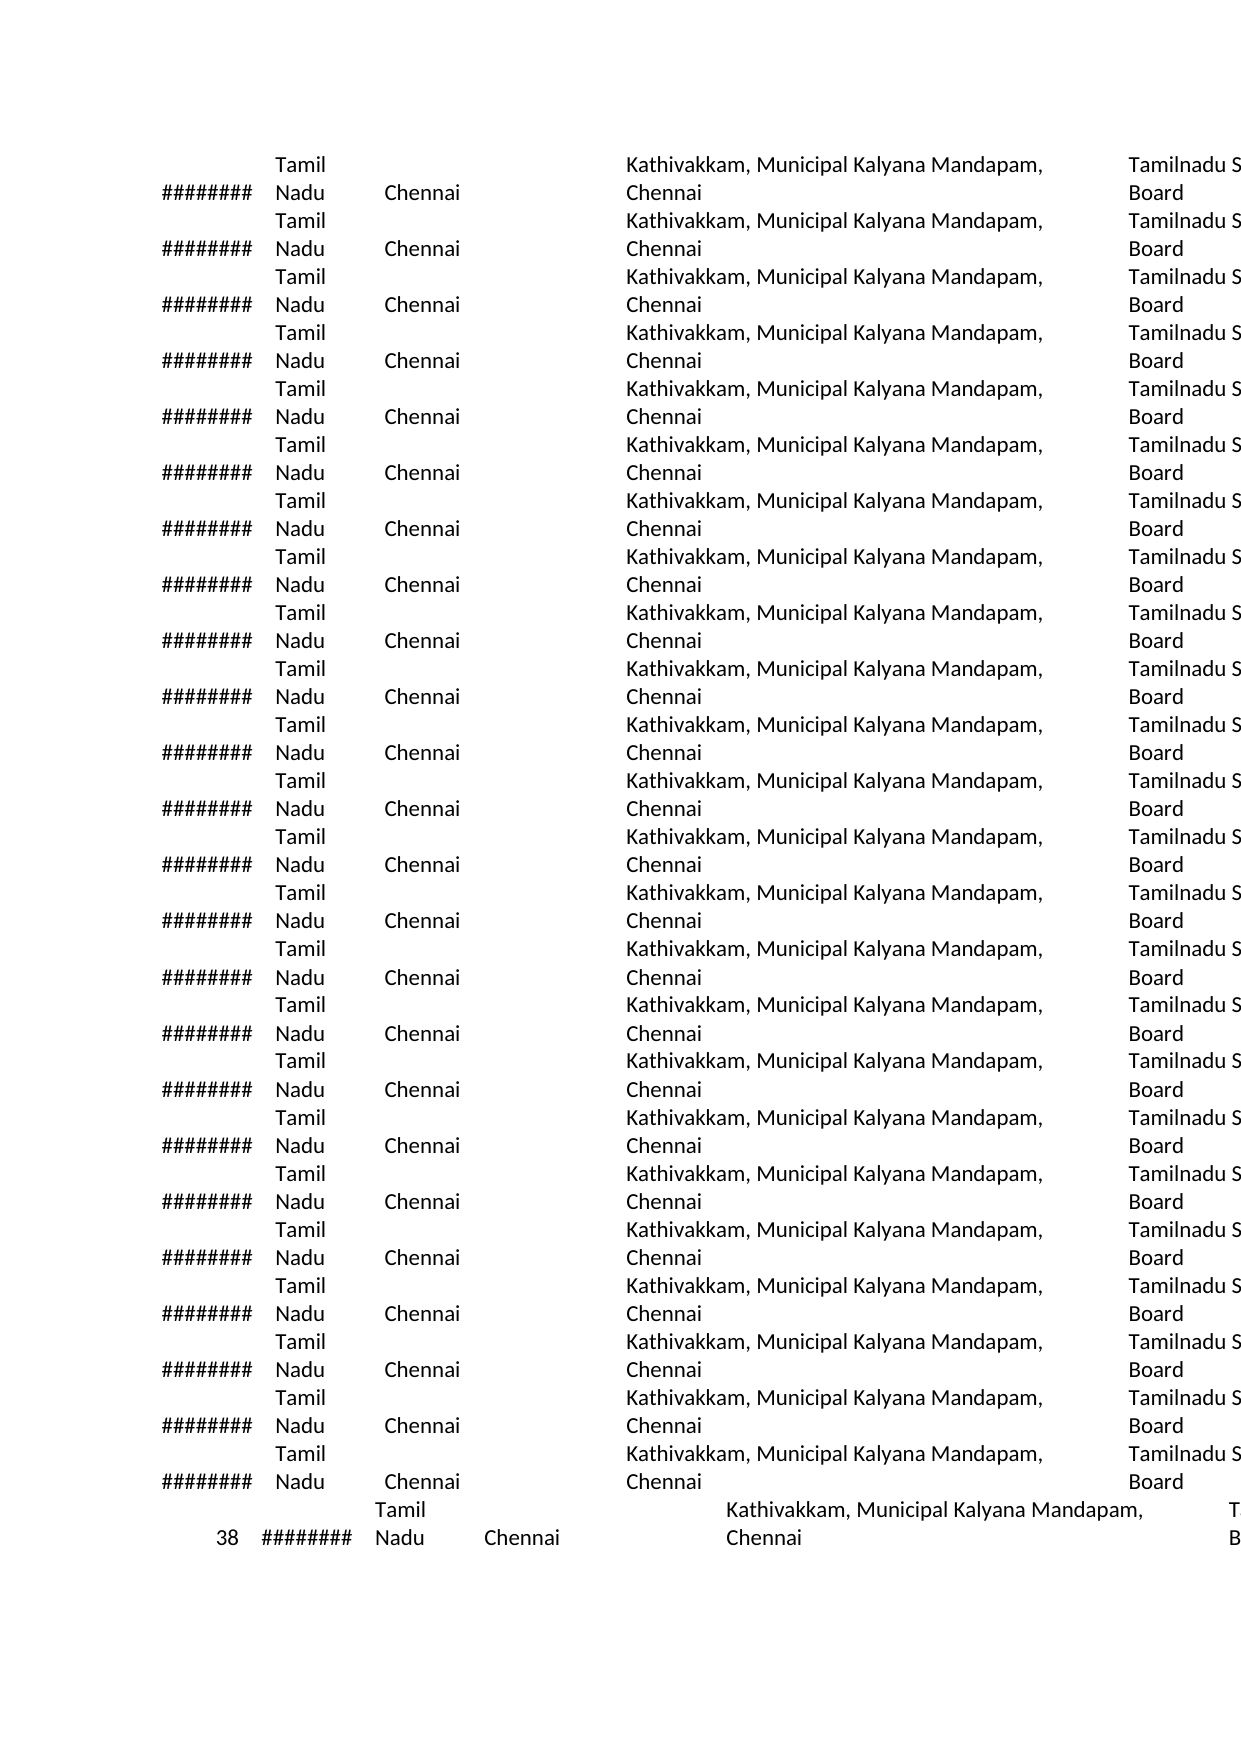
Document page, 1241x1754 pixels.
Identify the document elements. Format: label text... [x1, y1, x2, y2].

table_cell Kathivakkam, Municipal Kalyana Mandapam, Chennai [615, 542, 1117, 598]
table_cell Kathivakkam, Municipal Kalyana Mandapam, Chennai [615, 598, 1117, 654]
table_cell ######## [150, 1103, 264, 1159]
table_cell Tamilnadu State Pollution Control Board [1117, 1047, 1240, 1103]
table_cell Chennai [373, 318, 615, 374]
table_cell Chennai [373, 654, 615, 710]
table_cell Chennai [373, 710, 615, 766]
table_cell Chennai [373, 1159, 615, 1215]
table_cell Tamil Nadu [264, 150, 373, 206]
table_cell Tamilnadu State Pollution Control Board [1117, 1215, 1240, 1271]
table_cell Tamilnadu State Pollution Control Board [1117, 430, 1240, 486]
table_cell Tamilnadu State Pollution Control Board [1117, 486, 1240, 542]
table_cell ######## [150, 598, 264, 654]
table_cell Chennai [373, 1271, 615, 1327]
table_cell Tamil Nadu [264, 486, 373, 542]
table_cell Chennai [373, 430, 615, 486]
table_cell ######## [150, 262, 264, 318]
table_cell Tamilnadu State Pollution Control Board [1117, 710, 1240, 766]
table_cell Tamilnadu State Pollution Control Board [1117, 318, 1240, 374]
table_cell ######## [150, 1327, 264, 1383]
table_cell Tamilnadu State Pollution Control Board [1117, 935, 1240, 991]
table_cell Tamil Nadu [264, 1103, 373, 1159]
table_cell Tamilnadu State Pollution Control Board [1117, 991, 1240, 1047]
table_cell Tamil Nadu [264, 1159, 373, 1215]
table_cell Kathivakkam, Municipal Kalyana Mandapam, Chennai [715, 1495, 1217, 1551]
table_cell Tamil Nadu [264, 935, 373, 991]
table_cell Kathivakkam, Municipal Kalyana Mandapam, Chennai [615, 710, 1117, 766]
table_cell Tamil Nadu [264, 710, 373, 766]
table_cell Kathivakkam, Municipal Kalyana Mandapam, Chennai [615, 262, 1117, 318]
table_cell Tamil Nadu [264, 654, 373, 710]
table_cell Tamil Nadu [264, 430, 373, 486]
table_cell Kathivakkam, Municipal Kalyana Mandapam, Chennai [615, 1215, 1117, 1271]
table_cell Chennai [373, 879, 615, 934]
table_cell 38 [150, 1495, 250, 1551]
table_cell Kathivakkam, Municipal Kalyana Mandapam, Chennai [615, 1103, 1117, 1159]
table_cell Chennai [373, 206, 615, 262]
table_cell Chennai [373, 262, 615, 318]
table_cell ######## [150, 879, 264, 934]
table_cell ######## [150, 991, 264, 1047]
table_cell ######## [150, 486, 264, 542]
table_cell Kathivakkam, Municipal Kalyana Mandapam, Chennai [615, 1271, 1117, 1327]
table_cell Tamil Nadu [264, 766, 373, 822]
table_cell ######## [150, 1215, 264, 1271]
table_cell Tamil Nadu [264, 542, 373, 598]
table_cell Tamil Nadu [264, 1383, 373, 1439]
table_cell ######## [150, 150, 264, 206]
table_cell Tamil Nadu [264, 1047, 373, 1103]
table_cell Chennai [373, 542, 615, 598]
table_cell Tamilnadu State Pollution Control Board [1117, 1159, 1240, 1215]
table_cell Tamilnadu State Pollution Control Board [1117, 374, 1240, 430]
table_cell Tamilnadu State Pollution Control Board [1117, 766, 1240, 822]
table_cell Tamilnadu State Pollution Control Board [1117, 262, 1240, 318]
table_cell ######## [150, 1047, 264, 1103]
table_cell Kathivakkam, Municipal Kalyana Mandapam, Chennai [615, 1383, 1117, 1439]
table_cell Tamilnadu State Pollution Control Board [1117, 823, 1240, 878]
table_cell Tamilnadu State Pollution Control Board [1117, 1271, 1240, 1327]
table_cell Kathivakkam, Municipal Kalyana Mandapam, Chennai [615, 654, 1117, 710]
table_cell Chennai [373, 991, 615, 1047]
table_cell Kathivakkam, Municipal Kalyana Mandapam, Chennai [615, 430, 1117, 486]
table_cell Chennai [373, 1215, 615, 1271]
table_cell Tamil Nadu [264, 206, 373, 262]
table_cell Tamil Nadu [364, 1495, 473, 1551]
table_cell Tamilnadu State Pollution Control Board [1117, 1383, 1240, 1439]
table_cell Tamil Nadu [264, 1215, 373, 1271]
table_cell ######## [150, 1439, 264, 1495]
table_cell Kathivakkam, Municipal Kalyana Mandapam, Chennai [615, 318, 1117, 374]
table_cell ######## [150, 823, 264, 878]
table_cell Chennai [373, 1103, 615, 1159]
table_cell Chennai [373, 374, 615, 430]
table_cell Kathivakkam, Municipal Kalyana Mandapam, Chennai [615, 766, 1117, 822]
table_cell Kathivakkam, Municipal Kalyana Mandapam, Chennai [615, 374, 1117, 430]
table_cell Tamilnadu State Pollution Control Board [1117, 1103, 1240, 1159]
table_cell Kathivakkam, Municipal Kalyana Mandapam, Chennai [615, 1327, 1117, 1383]
table_cell Kathivakkam, Municipal Kalyana Mandapam, Chennai [615, 1159, 1117, 1215]
table_cell Kathivakkam, Municipal Kalyana Mandapam, Chennai [615, 935, 1117, 991]
table_cell Tamil Nadu [264, 262, 373, 318]
table_cell ######## [150, 374, 264, 430]
table_cell Chennai [473, 1495, 715, 1551]
table_cell Tamilnadu State Pollution Control Board [1117, 206, 1240, 262]
table_cell Chennai [373, 1439, 615, 1495]
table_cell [615, 150, 1117, 206]
table_cell Tamilnadu State Pollution Control Board [1117, 542, 1240, 598]
table_cell Chennai [373, 935, 615, 991]
table_cell Chennai [373, 150, 615, 206]
table_cell ######## [150, 318, 264, 374]
table_cell ######## [150, 654, 264, 710]
table_cell Tamil Nadu [264, 823, 373, 878]
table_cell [1117, 150, 1240, 206]
table_cell Chennai [373, 1327, 615, 1383]
table_cell Chennai [373, 598, 615, 654]
table_cell ######## [150, 1383, 264, 1439]
table_cell Tamil Nadu [264, 374, 373, 430]
table_cell ######## [150, 430, 264, 486]
table_cell Tamil Nadu [264, 1327, 373, 1383]
table_cell Tamilnadu State Pollution Control Board [1117, 879, 1240, 934]
table_cell Tamil Nadu [264, 1271, 373, 1327]
table_cell Tamil Nadu [264, 318, 373, 374]
table_cell Tamil Nadu [264, 991, 373, 1047]
table_cell Kathivakkam, Municipal Kalyana Mandapam, Chennai [615, 1439, 1117, 1495]
table_cell Chennai [373, 823, 615, 878]
table_cell Chennai [373, 486, 615, 542]
table_cell Tamil Nadu [264, 598, 373, 654]
table_cell Kathivakkam, Municipal Kalyana Mandapam, Chennai [615, 823, 1117, 878]
table_cell Tamilnadu State Pollution Control Board [1117, 1439, 1240, 1495]
table_cell Kathivakkam, Municipal Kalyana Mandapam, Chennai [615, 991, 1117, 1047]
table_cell ######## [150, 935, 264, 991]
table_cell Chennai [373, 1047, 615, 1103]
table_cell Tamilnadu State Pollution Control Board [1117, 1327, 1240, 1383]
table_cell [615, 206, 1117, 262]
table_cell ######## [150, 542, 264, 598]
table_cell Chennai [373, 766, 615, 822]
table_cell Tamilnadu State Pollution Control Board [1117, 654, 1240, 710]
table_cell ######## [150, 206, 264, 262]
table_cell Tamil Nadu [264, 879, 373, 934]
table_cell ######## [150, 710, 264, 766]
table_cell Tamil Nadu [264, 1439, 373, 1495]
table_cell ######## [150, 766, 264, 822]
table_cell ######## [150, 1271, 264, 1327]
table_cell Tamilnadu State Pollution Control Board [1117, 598, 1240, 654]
table_cell Kathivakkam, Municipal Kalyana Mandapam, Chennai [615, 1047, 1117, 1103]
table_cell ######## [250, 1495, 364, 1551]
table_cell Kathivakkam, Municipal Kalyana Mandapam, Chennai [615, 879, 1117, 934]
table_cell ######## [150, 1159, 264, 1215]
table_cell Chennai [373, 1383, 615, 1439]
table_cell Kathivakkam, Municipal Kalyana Mandapam, Chennai [615, 486, 1117, 542]
